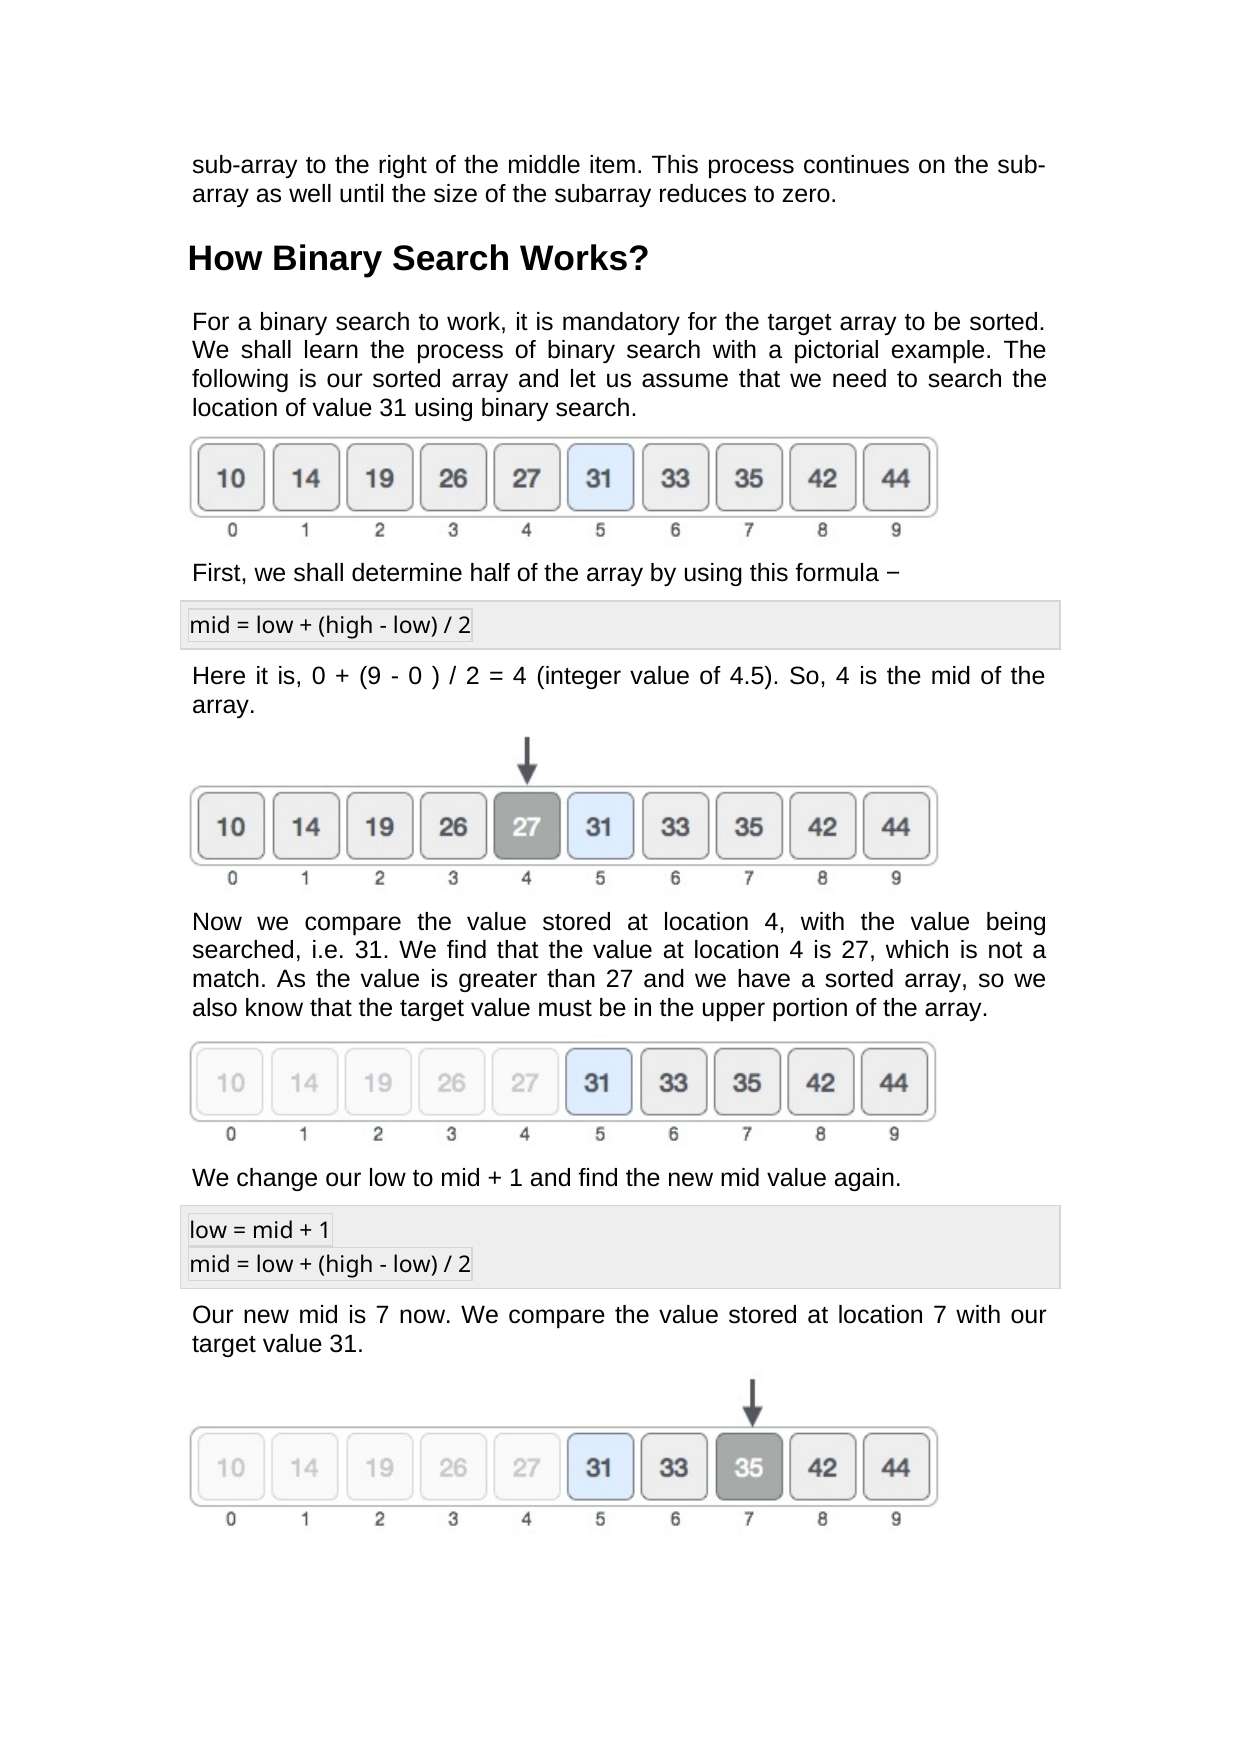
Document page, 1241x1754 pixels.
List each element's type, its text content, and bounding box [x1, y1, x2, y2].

subtitle How Binary Search Works? [187, 237, 1053, 277]
picture [187, 1034, 941, 1152]
text For a binary search to work, it is mandatory for the target array to be sorted. We shall learn the process of binary search with a pictorial example. The following is our sorted array and let us assume that we need to search the location of value 31 using binary search. [192, 307, 1048, 422]
picture [187, 1370, 943, 1537]
text mid = low + (high - low) / 2 [181, 1239, 1059, 1288]
text Here it is, 0 + (9 - 0 ) / 2 = 4 (integer value of 4.5). So, 4 is the mid of the array. [192, 661, 1048, 718]
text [192, 150, 1048, 207]
picture [187, 434, 943, 548]
picture [187, 731, 943, 896]
text First, we shall determine half of the array by using this formula − [192, 558, 1048, 587]
text Our new mid is 7 now. We compare the value stored at location 7 with our target value 31. [192, 1300, 1048, 1357]
text We change our low to mid + 1 and find the new mid value again. [192, 1163, 1048, 1192]
text low = mid + 1 [181, 1206, 1059, 1239]
text mid = low + (high - low) / 2 [181, 602, 1059, 648]
text Now we compare the value stored at location 4, with the value being searched, i.e. 31. We find that the value at location 4 is 27, which is not a match. As the value is greater than 27 and we have a sorted array, so we also know that the target value must be in the upper portion of the array. [192, 907, 1048, 1022]
